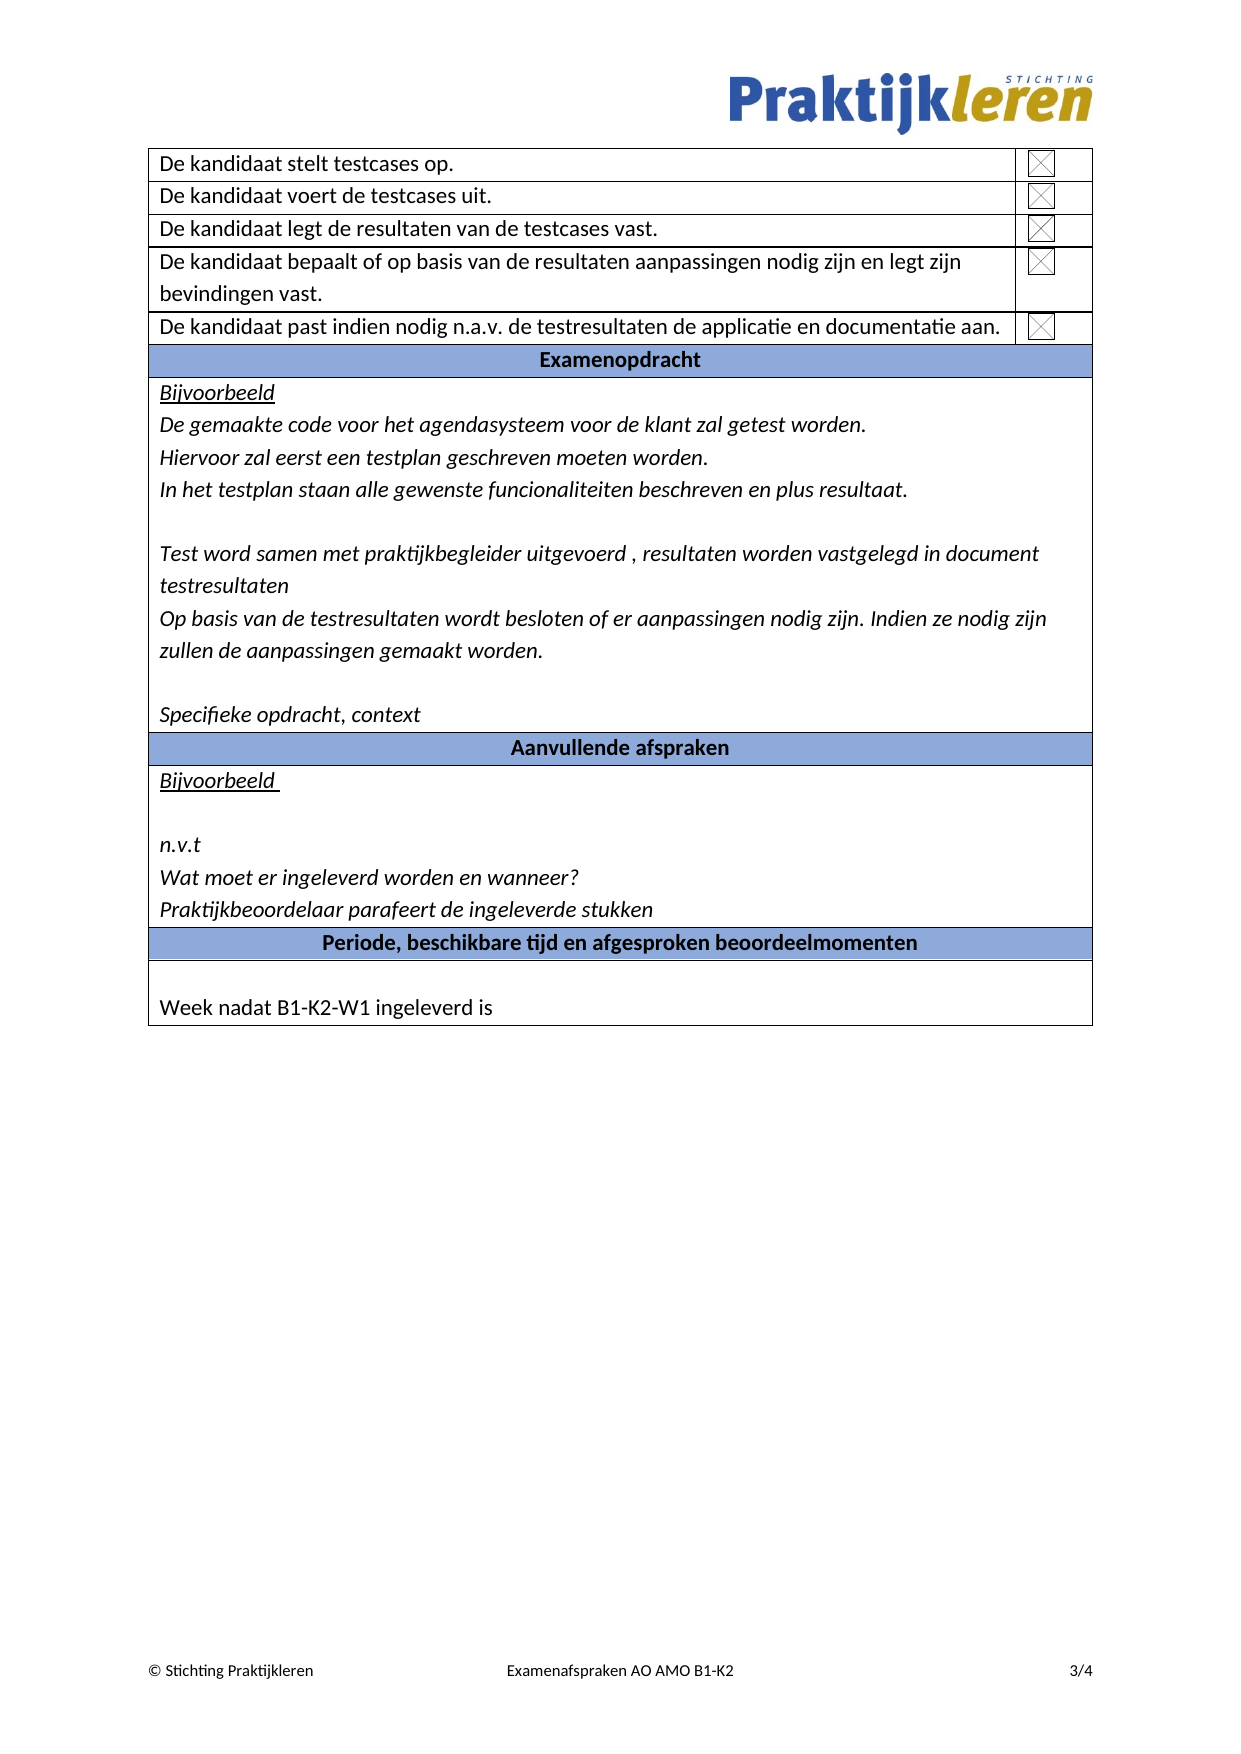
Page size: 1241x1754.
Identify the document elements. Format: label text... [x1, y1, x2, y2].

table_cell Week nadat B1-K2-W1 ingeleverd is [149, 961, 1092, 1025]
table_cell De kandidaat legt de resultaten van de testcases vast. [149, 215, 1015, 246]
table_cell [1016, 215, 1092, 246]
table_cell [1016, 182, 1092, 213]
table_cell De kandidaat bepaalt of op basis van de resultaten aanpassingen nodig zijn en legt zijn bevindingen vast. [149, 248, 1015, 311]
table_cell [1016, 248, 1092, 311]
table_cell [1016, 149, 1092, 181]
table_cell Bijvoorbeeld n.v.t Wat moet er ingeleverd worden en wanneer? Praktijkbeoordelaar parafeert de ingeleverde stukken [149, 766, 1092, 927]
picture [730, 73, 1093, 135]
table_cell De kandidaat past indien nodig n.a.v. de testresultaten de applicatie en documentatie aan. [149, 313, 1015, 344]
table_cell Periode, beschikbare tijd en afgesproken beoordeelmomenten [149, 928, 1092, 959]
table_cell Aanvullende afspraken [149, 733, 1092, 765]
table_cell De kandidaat stelt testcases op. [149, 149, 1015, 181]
table_cell [1016, 313, 1092, 344]
table_cell Bijvoorbeeld De gemaakte code voor het agendasysteem voor de klant zal getest worden. Hiervoor zal eerst een testplan geschreven moeten worden. In het testplan staan alle gewenste funcionaliteiten beschreven en plus resultaat. Test word samen met praktijkbegleider uitgevoerd , resultaten worden vastgelegd in document testresultaten Op basis van de testresultaten wordt besloten of er aanpassingen nodig zijn. Indien ze nodig zijn zullen de aanpassingen gemaakt worden. Specifieke opdracht, context [149, 378, 1092, 732]
table_cell De kandidaat voert de testcases uit. [149, 182, 1015, 213]
table_cell Examenopdracht [149, 345, 1092, 377]
